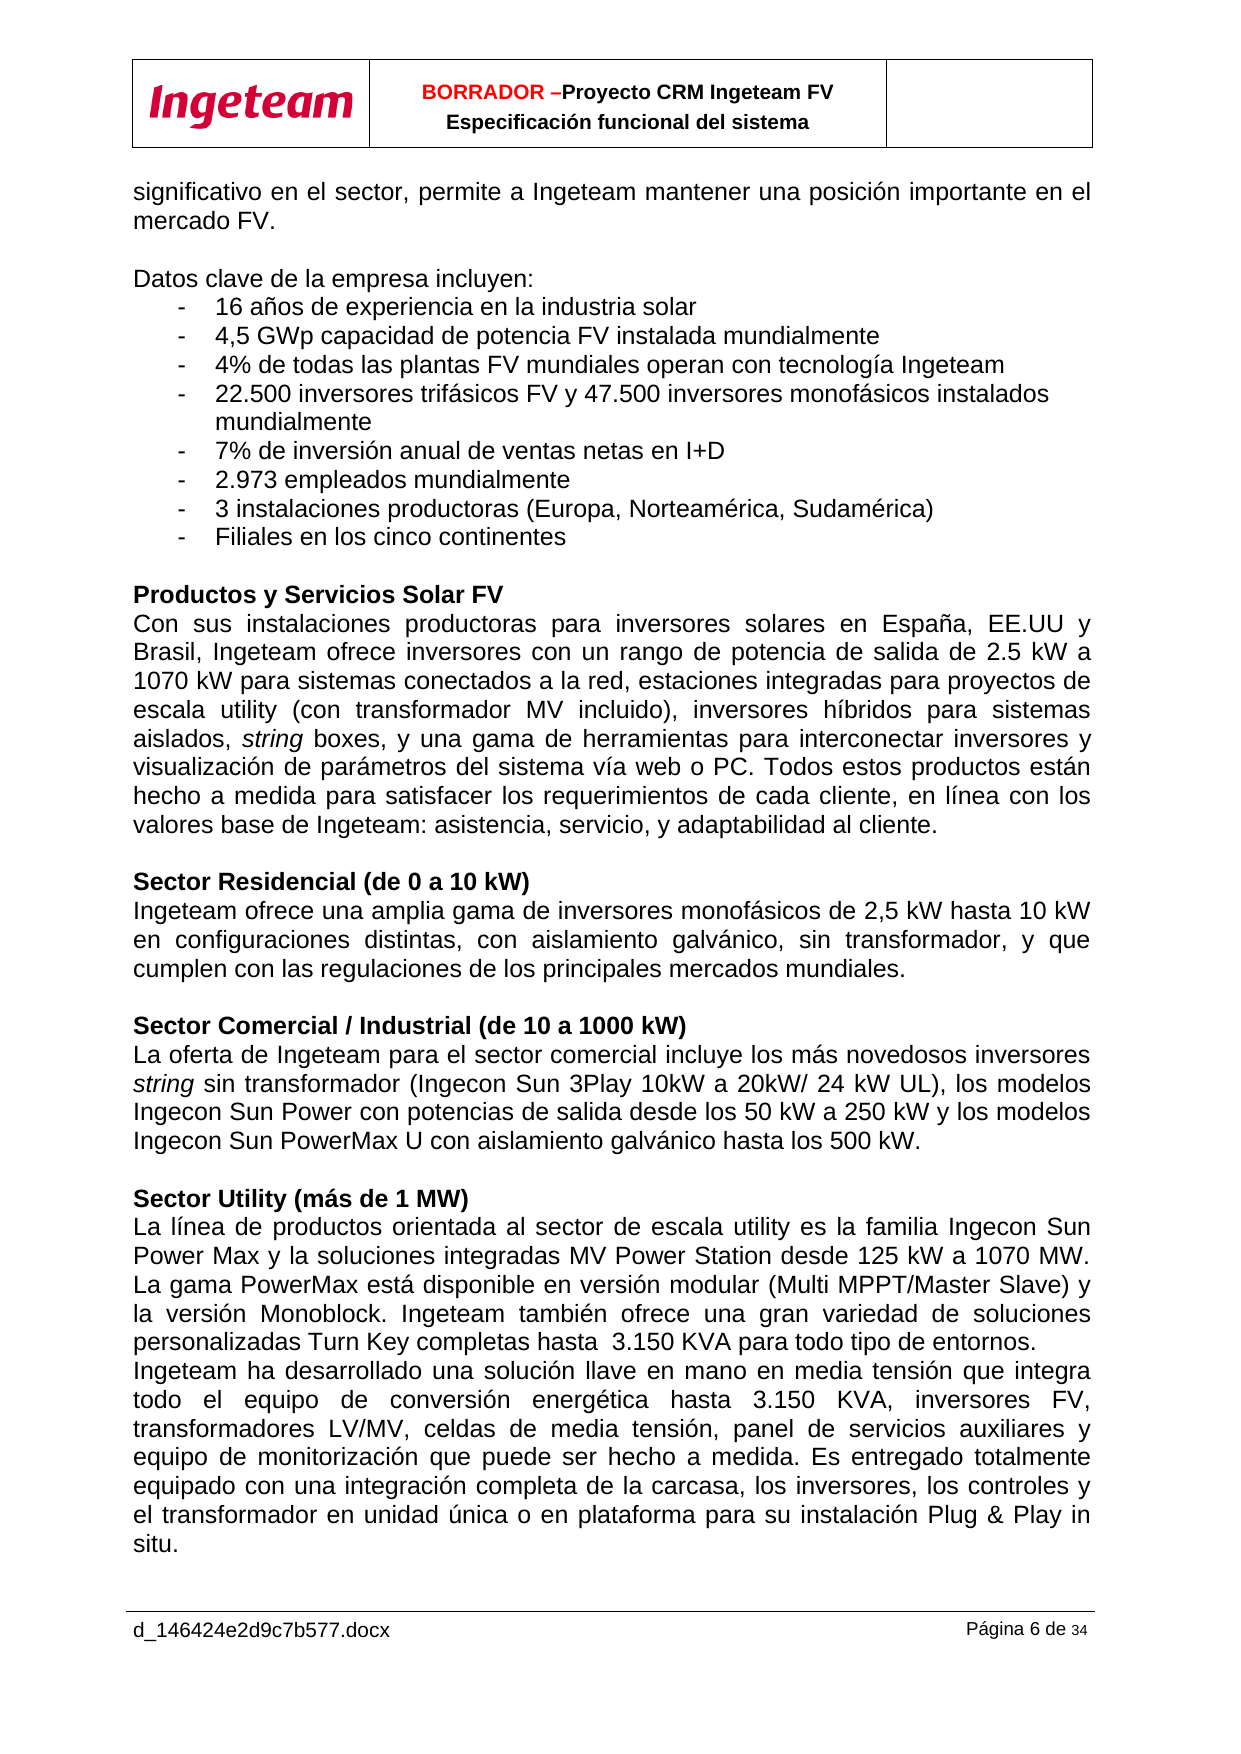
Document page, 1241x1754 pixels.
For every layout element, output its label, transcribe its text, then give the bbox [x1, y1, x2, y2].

list 7% de inversión anual de ventas netas en I+D [177, 436, 1092, 465]
text Sector Comercial / Industrial (de 10 a 1000 kW) [133, 1011, 1092, 1040]
list 2.973 empleados mundialmente [177, 465, 1092, 493]
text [133, 177, 1092, 235]
text Sector Residencial (de 0 a 10 kW) [133, 867, 1092, 896]
text Con sus instalaciones productoras para inversores solares en España, EE.UU y Brasil, Ingeteam ofrece inversores con un rango de potencia de salida de 2.5 kW a 1070 kW para sistemas conectados a la red, estaciones integradas para proyectos de escala utility (con transformador MV incluido), inversores híbridos para sistemas aislados, string boxes, y una gama de herramientas para interconectar inversores y visualización de parámetros del sistema vía web o PC. Todos estos productos están hecho a medida para satisfacer los requerimientos de cada cliente, en línea con los valores base de Ingeteam: asistencia, servicio, y adaptabilidad al cliente. [133, 608, 1092, 838]
text Sector Utility (más de 1 MW) [133, 1183, 1092, 1212]
text Datos clave de la empresa incluyen: [133, 263, 1092, 292]
list 4% de todas las plantas FV mundiales operan con tecnología Ingeteam [177, 350, 1092, 378]
picture [149, 85, 353, 129]
list 22.500 inversores trifásicos FV y 47.500 inversores monofásicos instalados mundialmente [177, 378, 1092, 436]
text La línea de productos orientada al sector de escala utility es la familia Ingecon Sun Power Max y la soluciones integradas MV Power Station desde 125 kW a 1070 MW. La gama PowerMax está disponible en versión modular (Multi MPPT/Master Slave) y la versión Monoblock. Ingeteam también ofrece una gran variedad de soluciones personalizadas Turn Key completas hasta 3.150 KVA para todo tipo de entornos. [133, 1212, 1092, 1356]
text Ingeteam ha desarrollado una solución llave en mano en media tensión que integra todo el equipo de conversión energética hasta 3.150 KVA, inversores FV, transformadores LV/MV, celdas de media tensión, panel de servicios auxiliares y equipo de monitorización que puede ser hecho a medida. Es entregado totalmente equipado con una integración completa de la carcasa, los inversores, los controles y el transformador en unidad única o en plataforma para su instalación Plug & Play in situ. [133, 1356, 1092, 1557]
list 3 instalaciones productoras (Europa, Norteamérica, Sudamérica) [177, 493, 1092, 522]
list 4,5 GWp capacidad de potencia FV instalada mundialmente [177, 321, 1092, 350]
list Filiales en los cinco continentes [177, 522, 1092, 551]
text La oferta de Ingeteam para el sector comercial incluye los más novedosos inversores string sin transformador (Ingecon Sun 3Play 10kW a 20kW/ 24 kW UL), los modelos Ingecon Sun Power con potencias de salida desde los 50 kW a 250 kW y los modelos Ingecon Sun PowerMax U con aislamiento galvánico hasta los 500 kW. [133, 1040, 1092, 1155]
list 16 años de experiencia en la industria solar [177, 292, 1092, 321]
text Ingeteam ofrece una amplia gama de inversores monofásicos de 2,5 kW hasta 10 kW en configuraciones distintas, con aislamiento galvánico, sin transformador, y que cumplen con las regulaciones de los principales mercados mundiales. [133, 896, 1092, 982]
text Productos y Servicios Solar FV [133, 580, 1092, 608]
